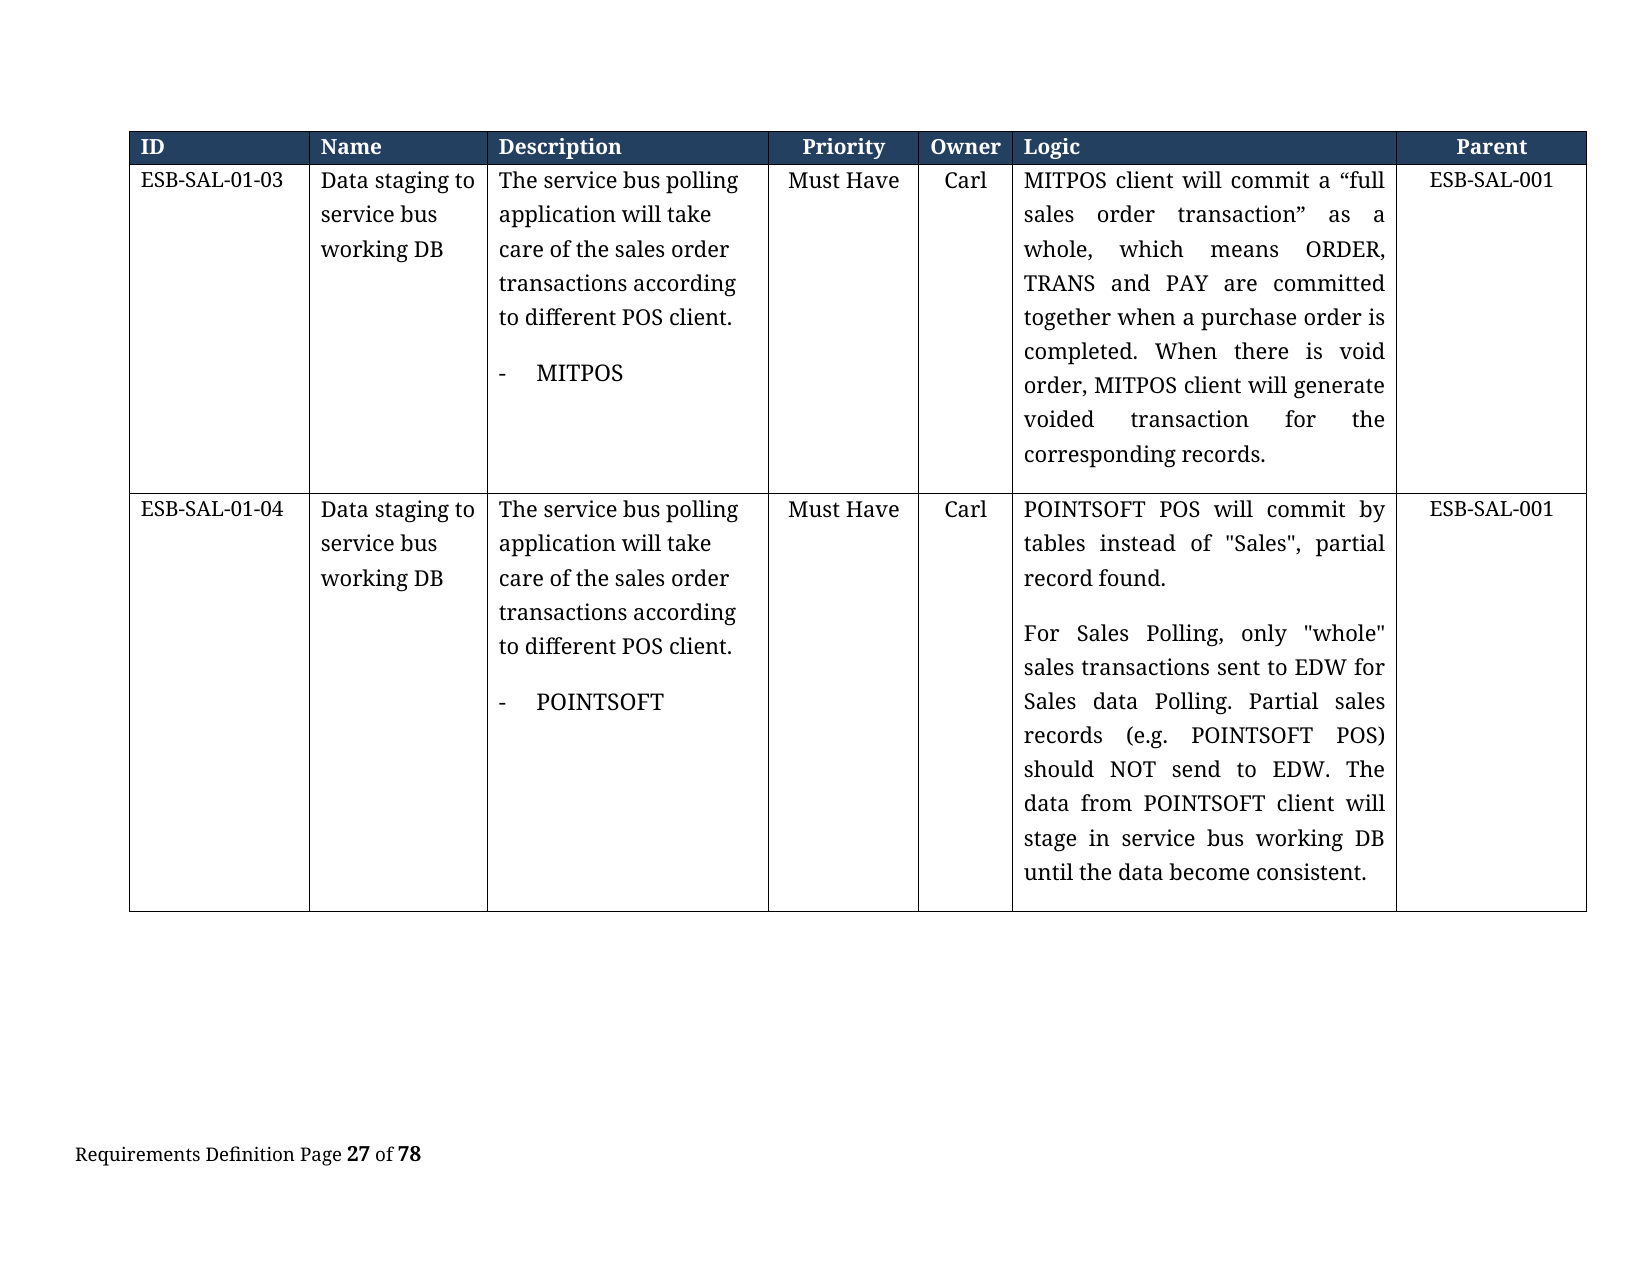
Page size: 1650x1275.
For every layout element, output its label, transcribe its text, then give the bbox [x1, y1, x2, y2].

table_cell ESB-SAL-001 [1397, 165, 1586, 493]
table_cell Data staging to service bus working DB [310, 494, 487, 911]
table_header Parent [1397, 132, 1586, 164]
table_header Owner [919, 132, 1012, 164]
table_header Priority [769, 132, 918, 164]
table_cell ESB-SAL-01-04 [130, 494, 309, 911]
table_cell Carl [919, 494, 1012, 911]
table_cell Carl [919, 165, 1012, 493]
table_header ID [130, 132, 309, 164]
table_header Description [488, 132, 768, 164]
table_cell ESB-SAL-001 [1397, 494, 1586, 911]
table_cell The service bus polling application will take care of the sales order transactions according to different POS client. POINTSOFT [488, 494, 768, 911]
table_cell MITPOS client will commit a “full sales order transaction” as a whole, which means ORDER, TRANS and PAY are committed together when a purchase order is completed. When there is void order, MITPOS client will generate voided transaction for the corresponding records. [1013, 165, 1396, 493]
table_cell Must Have [769, 165, 918, 493]
table_cell The service bus polling application will take care of the sales order transactions according to different POS client. MITPOS [488, 165, 768, 493]
table_header Logic [1013, 132, 1396, 164]
table_cell POINTSOFT POS will commit by tables instead of "Sales", partial record found. For Sales Polling, only "whole" sales transactions sent to EDW for Sales data Polling. Partial sales records (e.g. POINTSOFT POS) should NOT send to EDW. The data from POINTSOFT client will stage in service bus working DB until the data become consistent. [1013, 494, 1396, 911]
table_header Name [310, 132, 487, 164]
table_cell Data staging to service bus working DB [310, 165, 487, 493]
table_cell Must Have [769, 494, 918, 911]
table_cell ESB-SAL-01-03 [130, 165, 309, 493]
